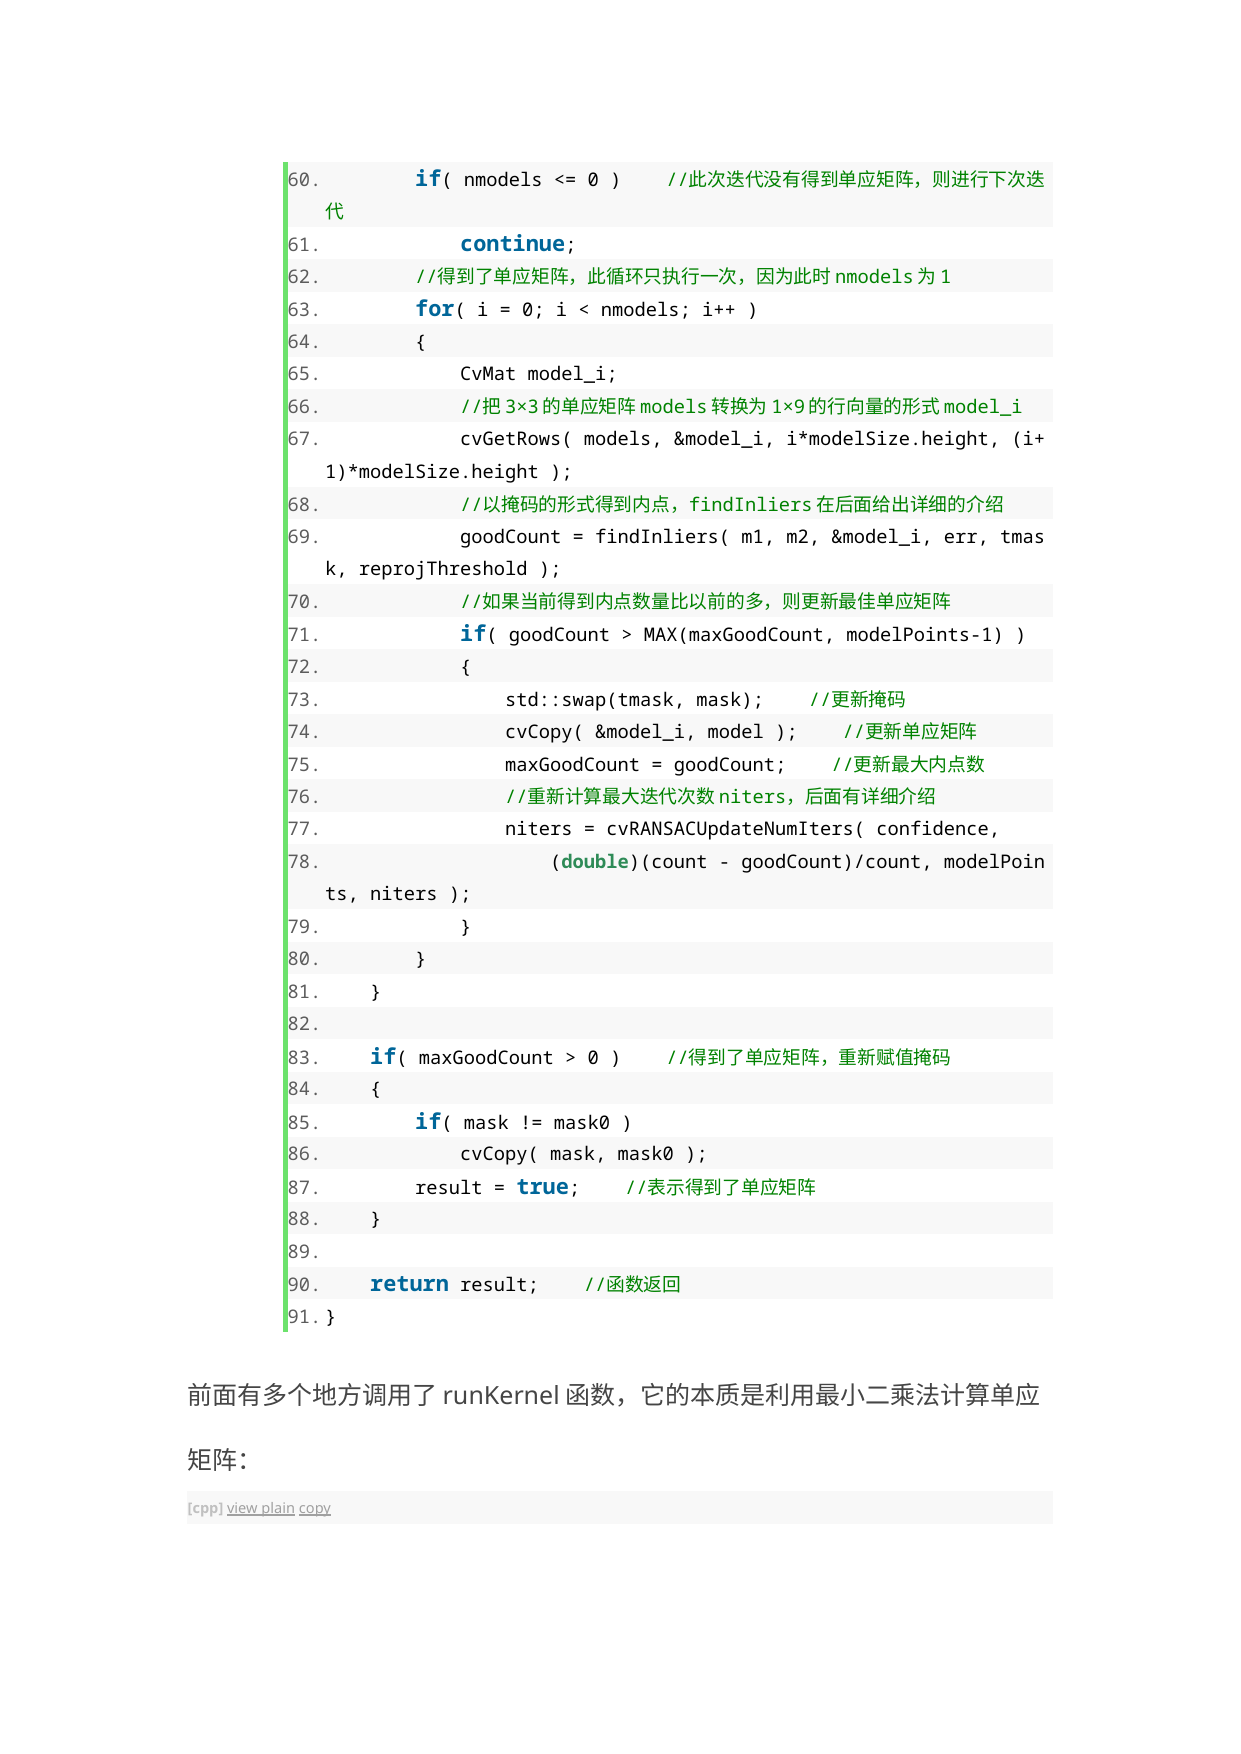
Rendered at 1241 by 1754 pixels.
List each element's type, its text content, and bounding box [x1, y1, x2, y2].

list //重新计算最大迭代次数niters，后面有详细介绍 [288, 779, 1053, 812]
list return result; //函数返回 [288, 1267, 1053, 1299]
list { [288, 1072, 1053, 1104]
list continue; [288, 227, 1053, 259]
list std::swap(tmask, mask); //更新掩码 [288, 682, 1053, 714]
list goodCount = findInliers( m1, m2, &model_i, err, tmask, reprojThreshold ); [288, 519, 1053, 584]
list } [288, 1202, 1053, 1234]
list cvGetRows( models, &model_i, i*modelSize.height, (i+1)*modelSize.height ); [288, 422, 1053, 487]
list cvCopy( mask, mask0 ); [288, 1137, 1053, 1169]
list { [288, 649, 1053, 682]
list } [288, 942, 1053, 974]
list if( nmodels <= 0 ) //此次迭代没有得到单应矩阵，则进行下次迭代 [288, 162, 1053, 227]
list } [288, 1299, 1053, 1332]
list if( goodCount > MAX(maxGoodCount, modelPoints-1) ) [288, 617, 1053, 649]
list } [288, 974, 1053, 1007]
list for( i = 0; i < nmodels; i++ ) [288, 292, 1053, 324]
text 前面有多个地方调用了runKernel函数，它的本质是利用最小二乘法计算单应矩阵： [187, 1361, 1053, 1491]
list CvMat model_i; [288, 357, 1053, 389]
list niters = cvRANSACUpdateNumIters( confidence, [288, 812, 1053, 844]
list } [288, 909, 1053, 942]
list maxGoodCount = goodCount; //更新最大内点数 [288, 747, 1053, 779]
list if( maxGoodCount > 0 ) //得到了单应矩阵，重新赋值掩码 [288, 1039, 1053, 1072]
list //如果当前得到内点数量比以前的多，则更新最佳单应矩阵 [288, 584, 1053, 617]
list //得到了单应矩阵，此循环只执行一次，因为此时nmodels为1 [288, 259, 1053, 292]
list if( mask != mask0 ) [288, 1104, 1053, 1137]
list //把3×3的单应矩阵models转换为1×9的行向量的形式model_i [288, 389, 1053, 422]
list //以掩码的形式得到内点，findInliers在后面给出详细的介绍 [288, 487, 1053, 519]
text [cpp] view plain copy [187, 1491, 1053, 1524]
list result = true; //表示得到了单应矩阵 [288, 1169, 1053, 1202]
list { [288, 324, 1053, 357]
list cvCopy( &model_i, model ); //更新单应矩阵 [288, 714, 1053, 747]
list (double)(count - goodCount)/count, modelPoints, niters ); [288, 844, 1053, 909]
